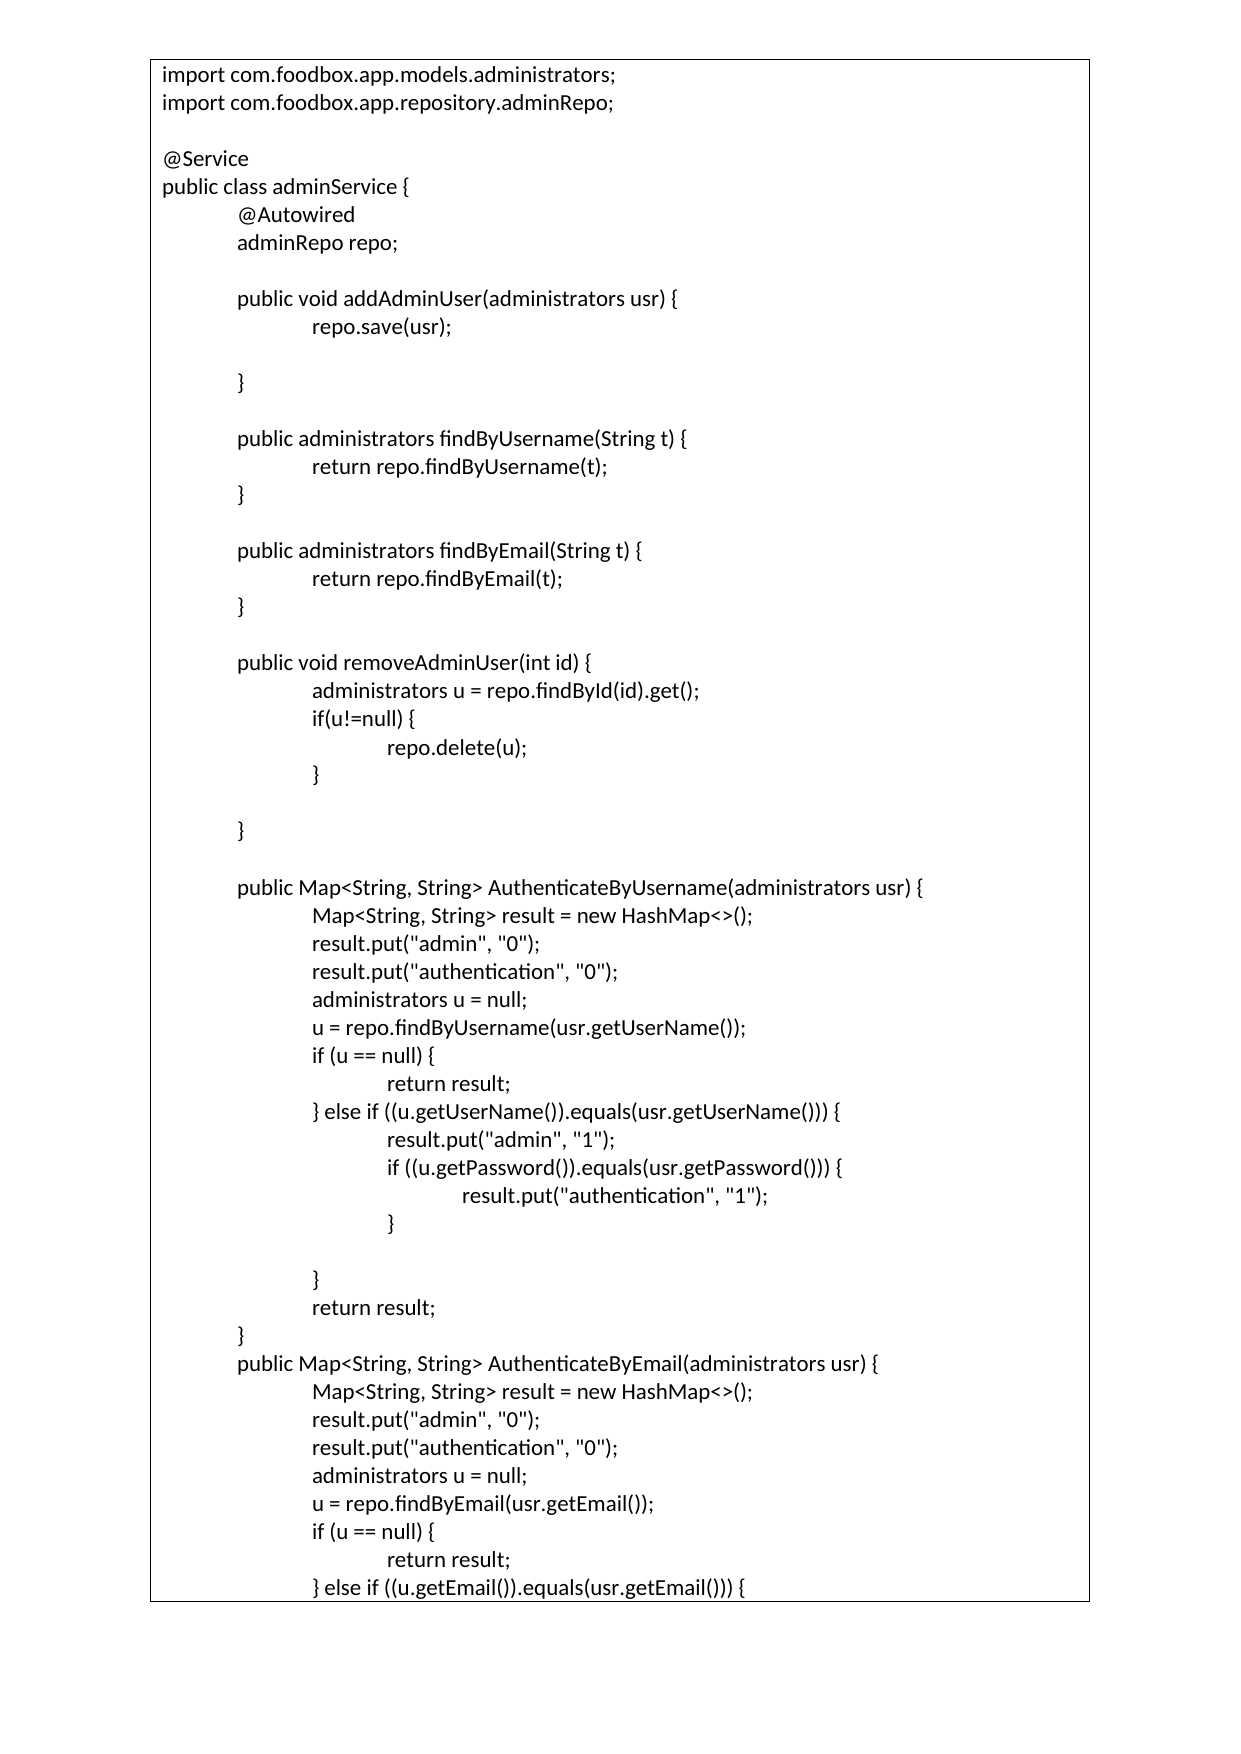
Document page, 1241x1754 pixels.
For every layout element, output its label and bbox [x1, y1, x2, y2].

table_cell [151, 60, 1089, 1601]
